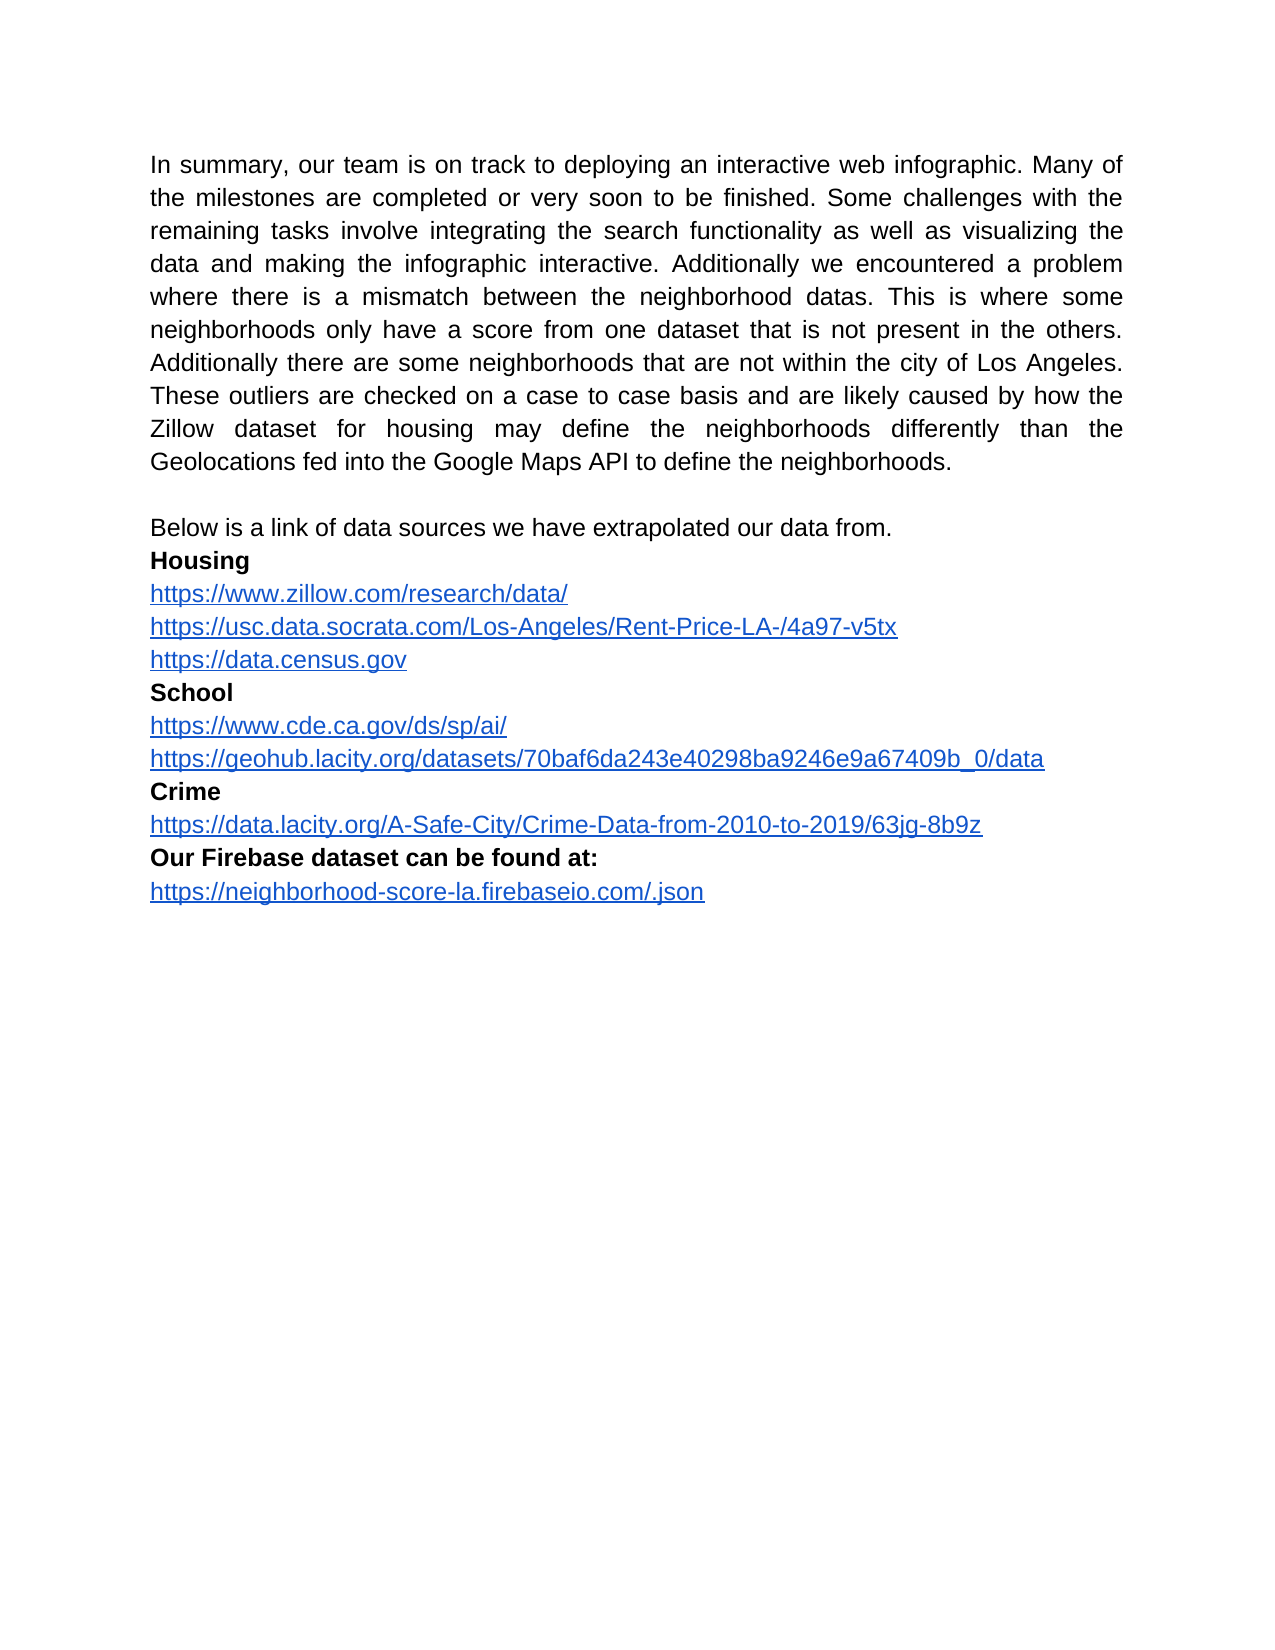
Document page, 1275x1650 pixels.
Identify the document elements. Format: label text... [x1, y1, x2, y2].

text School [150, 678, 1125, 707]
text https://geohub.lacity.org/datasets/70baf6da243e40298ba9246e9a67409b_0/data [150, 744, 1125, 773]
text Our Firebase dataset can be found at: [150, 843, 1125, 872]
text https://www.zillow.com/research/data/ [150, 579, 1125, 608]
text Crime [150, 777, 1125, 806]
text Below is a link of data sources we have extrapolated our data from. [150, 513, 1125, 542]
text https://neighborhood-score-la.firebaseio.com/.json [150, 876, 1125, 905]
text In summary, our team is on track to deploying an interactive web infographic. Many of the milestones are completed or very soon to be finished. Some challenges with the remaining tasks involve integrating the search functionality as well as visualizing the data and making the infographic interactive. Additionally we encountered a problem where there is a mismatch between the neighborhood datas. This is where some neighborhoods only have a score from one dataset that is not present in the others. Additionally there are some neighborhoods that are not within the city of Los Angeles. These outliers are checked on a case to case basis and are likely caused by how the Zillow dataset for housing may define the neighborhoods differently than the Geolocations fed into the Google Maps API to define the neighborhoods. [150, 150, 1125, 476]
text https://usc.data.socrata.com/Los-Angeles/Rent-Price-LA-/4a97-v5tx [150, 612, 1125, 641]
text https://data.census.gov [150, 645, 1125, 674]
text https://data.lacity.org/A-Safe-City/Crime-Data-from-2010-to-2019/63jg-8b9z [150, 810, 1125, 839]
text Housing [150, 546, 1125, 575]
text https://www.cde.ca.gov/ds/sp/ai/ [150, 711, 1125, 740]
